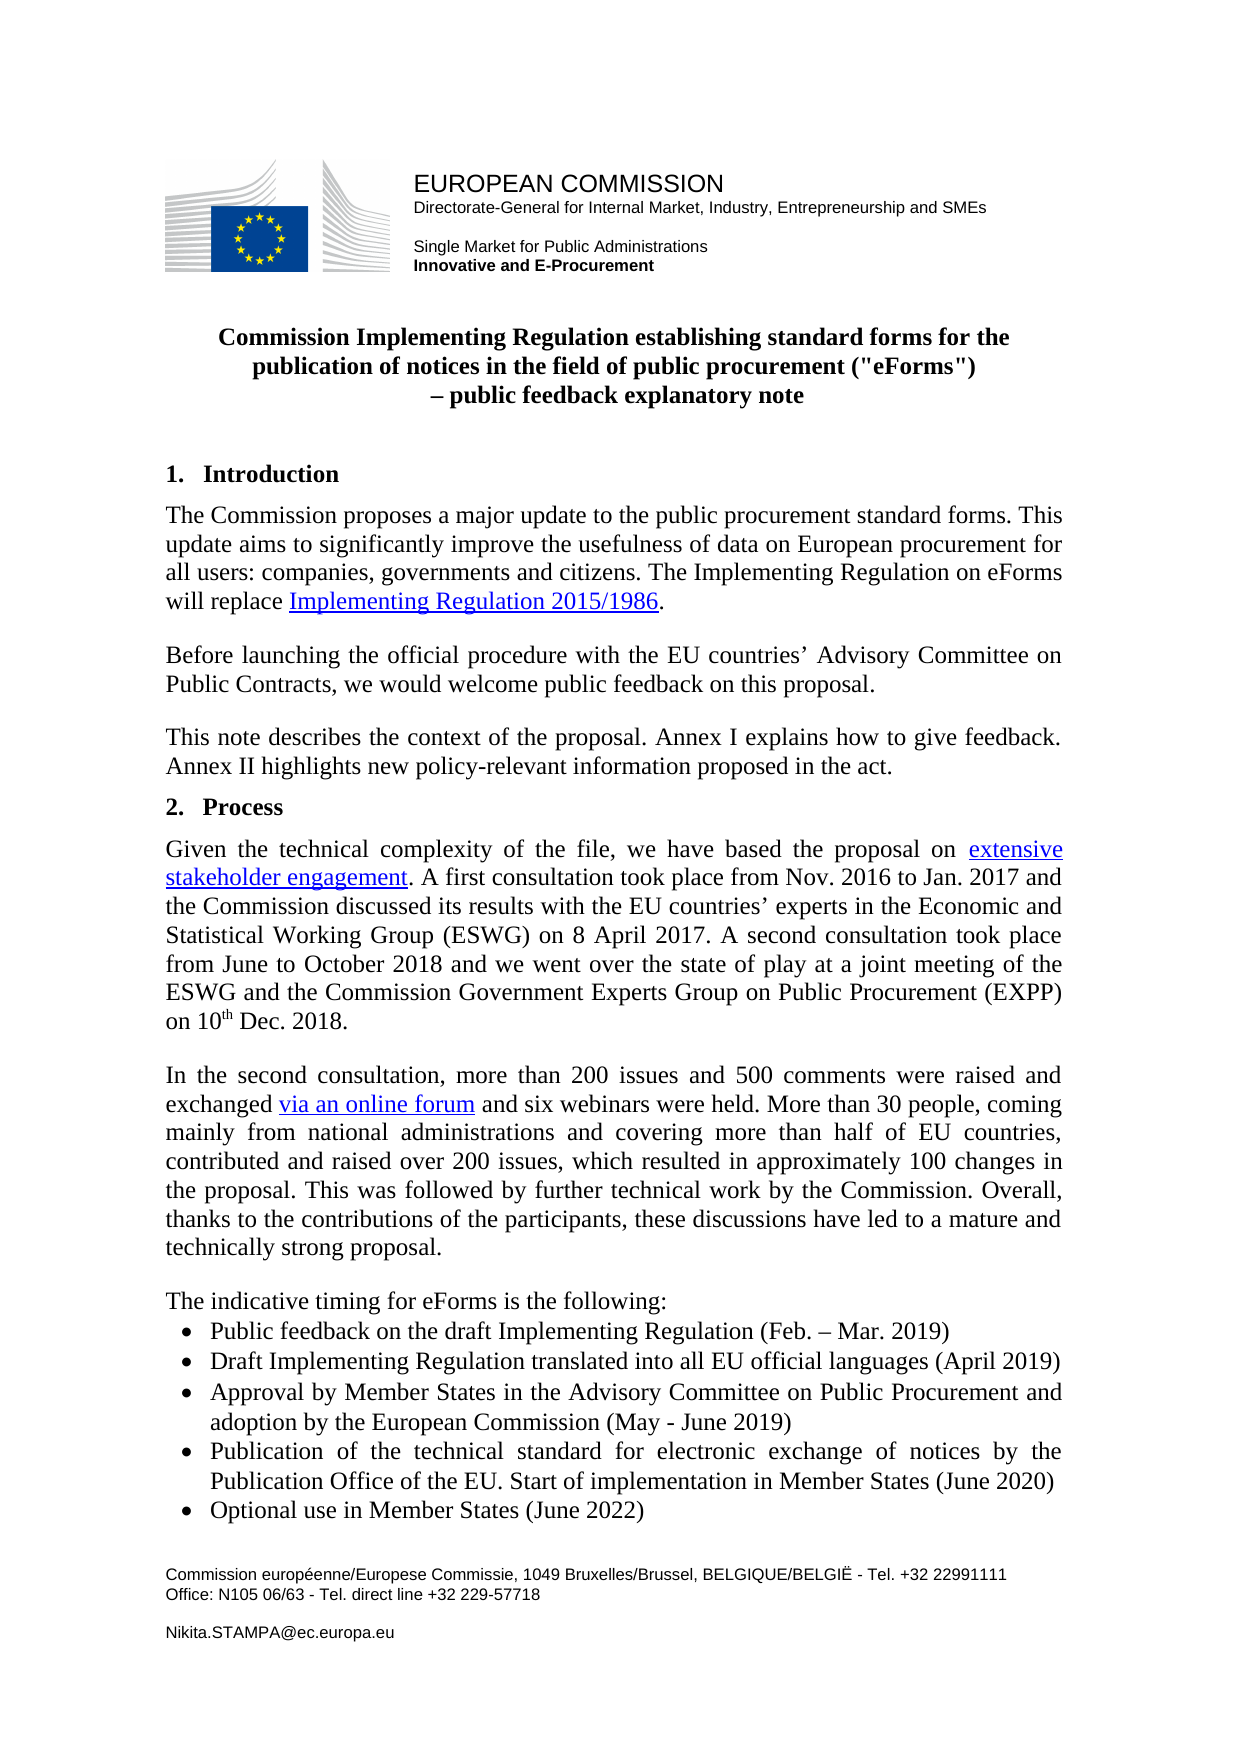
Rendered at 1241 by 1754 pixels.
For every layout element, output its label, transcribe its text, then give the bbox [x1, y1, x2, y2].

text Commission Implementing Regulation establishing standard forms for the publication of notices in the field of public procurement ("eForms") – public feedback explanatory note [165, 322, 1063, 409]
text This note describes the context of the proposal. Annex I explains how to give feedback. Annex II highlights new policy-relevant information proposed in the act. [165, 722, 1063, 780]
table_header EUROPEAN COMMISSION Directorate-General for Internal Market, Industry, Entrepreneurship and SMEs Single Market for Public Administrations Innovative and E-Procurement [413, 160, 1152, 310]
list Approval by Member States in the Advisory Committee on Public Procurement and adoption by the European Commission (May - June 2019) [180, 1376, 1063, 1435]
text The indicative timing for eForms is the following: [165, 1286, 1063, 1315]
picture [165, 159, 390, 272]
text In the second consultation, more than 200 issues and 500 comments were raised and exchanged via an online forum and six webinars were held. More than 30 people, coming mainly from national administrations and covering more than half of EU countries, contributed and raised over 200 issues, which resulted in approximately 100 changes in the proposal. This was followed by further technical work by the Commission. Overall, thanks to the contributions of the participants, these discussions have led to a mature and technically strong proposal. [165, 1060, 1063, 1261]
subtitle Introduction [165, 459, 1063, 487]
list Draft Implementing Regulation translated into all EU official languages (April 2019) [180, 1346, 1063, 1376]
table_header [165, 160, 413, 310]
list Public feedback on the draft Implementing Regulation (Feb. – Mar. 2019) [180, 1315, 1063, 1346]
text Before launching the official procedure with the EU countries’ Advisory Committee on Public Contracts, we would welcome public feedback on this proposal. [165, 640, 1063, 697]
list Optional use in Member States (June 2022) [180, 1494, 1063, 1525]
list Publication of the technical standard for electronic exchange of notices by the Publication Office of the EU. Start of implementation in Member States (June 2020) [180, 1435, 1063, 1494]
text Given the technical complexity of the file, we have based the proposal on extensive stakeholder engagement. A first consultation took place from Nov. 2016 to Jan. 2017 and the Commission discussed its results with the EU countries’ experts in the Economic and Statistical Working Group (ESWG) on 8 April 2017. A second consultation took place from June to October 2018 and we went over the state of play at a joint meeting of the ESWG and the Commission Government Experts Group on Public Procurement (EXPP) on 10th Dec. 2018. [165, 834, 1063, 1035]
text The Commission proposes a major update to the public procurement standard forms. This update aims to significantly improve the usefulness of data on European procurement for all users: companies, governments and citizens. The Implementing Regulation on eForms will replace Implementing Regulation 2015/1986. [165, 500, 1063, 615]
subtitle Process [165, 792, 1063, 821]
